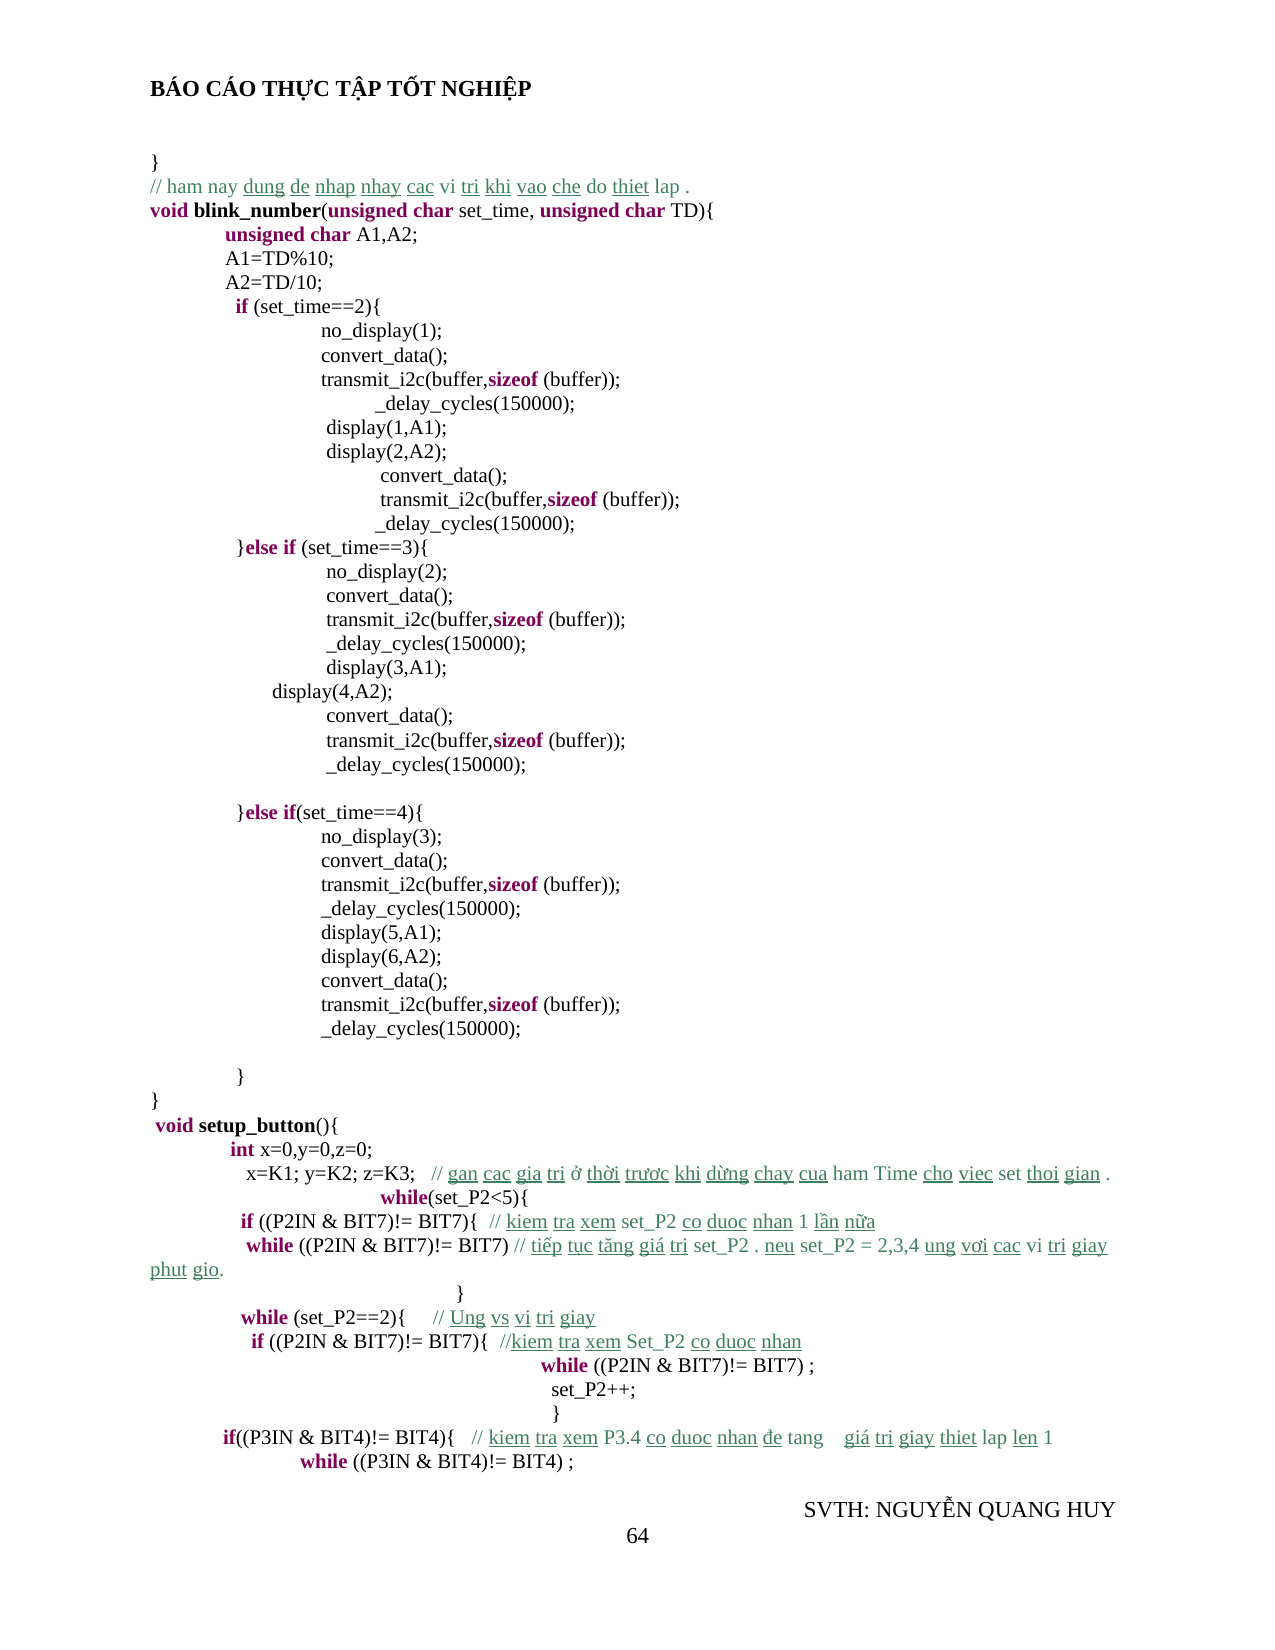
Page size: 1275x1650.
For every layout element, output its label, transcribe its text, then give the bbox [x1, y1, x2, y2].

text while(set_P2<5){ [150, 1185, 1125, 1209]
text convert_data(); [150, 703, 1125, 727]
text display(5,A1); [150, 920, 1125, 944]
text display(1,A1); [150, 415, 1125, 439]
text if ((P2IN & BIT7)!= BIT7){ // kiem tra xem set_P2 co duoc nhan 1 lần nữa [150, 1209, 1125, 1233]
text void setup_button(){ [150, 1112, 1125, 1137]
text if (set_time==2){ [150, 294, 1125, 318]
text _delay_cycles(150000); [150, 391, 1125, 415]
text convert_data(); [150, 463, 1125, 487]
text } [150, 1281, 1125, 1305]
text // ham nay dung de nhap nhay cac vi tri khi vao che do thiet lap . [150, 174, 1125, 198]
text no_display(1); [150, 318, 1125, 342]
text } [150, 1401, 1125, 1425]
text transmit_i2c(buffer,sizeof (buffer)); [150, 487, 1125, 511]
text } [150, 1088, 1125, 1112]
text transmit_i2c(buffer,sizeof (buffer)); [150, 367, 1125, 391]
text transmit_i2c(buffer,sizeof (buffer)); [150, 727, 1125, 752]
text transmit_i2c(buffer,sizeof (buffer)); [150, 607, 1125, 631]
text _delay_cycles(150000); [150, 511, 1125, 535]
text _delay_cycles(150000); [150, 631, 1125, 655]
text }else if(set_time==4){ [150, 800, 1125, 824]
text transmit_i2c(buffer,sizeof (buffer)); [150, 872, 1125, 896]
text _delay_cycles(150000); [150, 896, 1125, 920]
text A1=TD%10; [150, 246, 1125, 270]
text display(4,A2); [150, 679, 1125, 703]
text A2=TD/10; [150, 270, 1125, 294]
text no_display(3); [150, 824, 1125, 848]
text while ((P2IN & BIT7)!= BIT7) // tiếp tục tăng giá trị set_P2 . neu set_P2 = 2,3,4 ung vơi cac vi tri giay phut gio. [150, 1233, 1125, 1281]
text if((P3IN & BIT4)!= BIT4){ // kiem tra xem P3.4 co duoc nhan đe tang giá trị giay thiet lap len 1 [150, 1425, 1125, 1449]
text convert_data(); [150, 848, 1125, 872]
text convert_data(); [150, 342, 1125, 367]
text display(3,A1); [150, 655, 1125, 679]
text if ((P2IN & BIT7)!= BIT7){ //kiem tra xem Set_P2 co duoc nhan [150, 1329, 1125, 1353]
text transmit_i2c(buffer,sizeof (buffer)); [150, 992, 1125, 1016]
text while ((P3IN & BIT4)!= BIT4) ; [150, 1449, 1125, 1473]
text _delay_cycles(150000); [150, 1016, 1125, 1040]
text display(6,A2); [150, 944, 1125, 968]
text unsigned char A1,A2; [150, 222, 1125, 246]
text no_display(2); [150, 559, 1125, 583]
text display(2,A2); [150, 439, 1125, 463]
text void blink_number(unsigned char set_time, unsigned char TD){ [150, 198, 1125, 222]
text }else if (set_time==3){ [150, 535, 1125, 559]
text convert_data(); [150, 968, 1125, 992]
text while ((P2IN & BIT7)!= BIT7) ; [150, 1353, 1125, 1377]
text set_P2++; [150, 1377, 1125, 1401]
text while (set_P2==2){ // Ung vs vị tri giay [150, 1305, 1125, 1329]
text int x=0,y=0,z=0; [150, 1137, 1125, 1161]
text convert_data(); [150, 583, 1125, 607]
text } [150, 1064, 1125, 1088]
text } [150, 150, 1125, 174]
text _delay_cycles(150000); [150, 752, 1125, 776]
text x=K1; y=K2; z=K3; // gan cac gia trị ở thời trươc khi dừng chay cua ham Time cho viec set thoi gian . [150, 1161, 1125, 1185]
